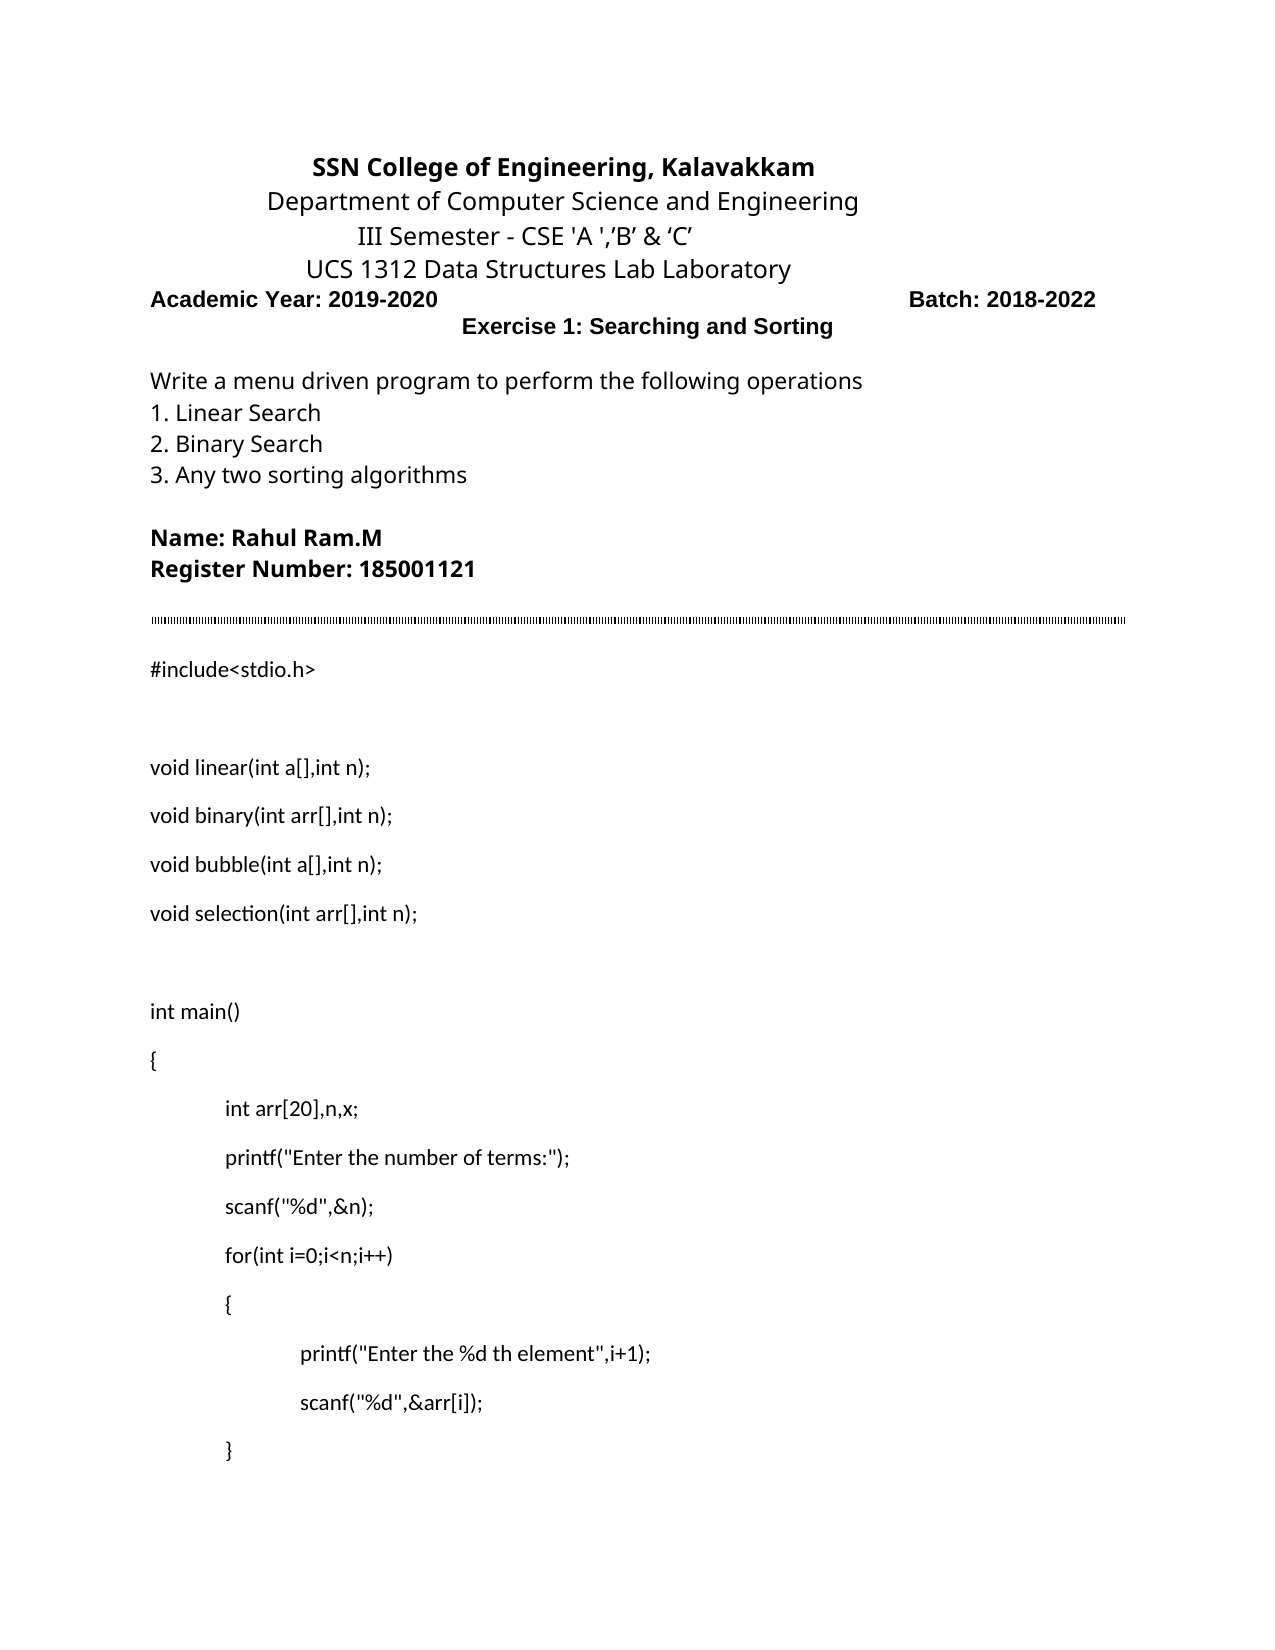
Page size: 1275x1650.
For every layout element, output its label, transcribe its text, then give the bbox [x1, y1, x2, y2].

text Write a menu driven program to perform the following operations [150, 365, 1125, 397]
text Department of Computer Science and Engineering [150, 184, 1125, 218]
text for(int i=0;i<n;i++) [150, 1241, 1125, 1269]
text scanf("%d",&arr[i]); [150, 1388, 1125, 1416]
text printf("Enter the number of terms:"); [150, 1143, 1125, 1171]
text Exercise 1: Searching and Sorting [150, 313, 1125, 339]
text Register Number: 185001121 [150, 553, 1125, 584]
text scanf("%d",&n); [150, 1192, 1125, 1220]
text SSN College of Engineering, Kalavakkam [150, 150, 1125, 184]
text 1. Linear Search [150, 397, 1125, 428]
text 2. Binary Search [150, 428, 1125, 459]
text int main() [150, 997, 1125, 1025]
text { [150, 1046, 1125, 1074]
text printf("Enter the %d th element",i+1); [150, 1339, 1125, 1367]
text #include<stdio.h> [150, 655, 1125, 683]
text void linear(int a[],int n); [150, 753, 1125, 781]
text 3. Any two sorting algorithms [150, 459, 1125, 490]
text UCS 1312 Data Structures Lab Laboratory [150, 252, 1125, 286]
text int arr[20],n,x; [150, 1094, 1125, 1123]
text { [150, 1290, 1125, 1318]
text III Semester - CSE 'A ',’B’ & ‘C’ [150, 218, 1125, 252]
text void binary(int arr[],int n); [150, 801, 1125, 829]
text void bubble(int a[],int n); [150, 850, 1125, 878]
text } [150, 1437, 1125, 1464]
text Academic Year: 2019-2020 Batch: 2018-2022 [150, 286, 1125, 313]
text void selection(int arr[],int n); [150, 899, 1125, 927]
text Name: Rahul Ram.M [150, 522, 1125, 553]
